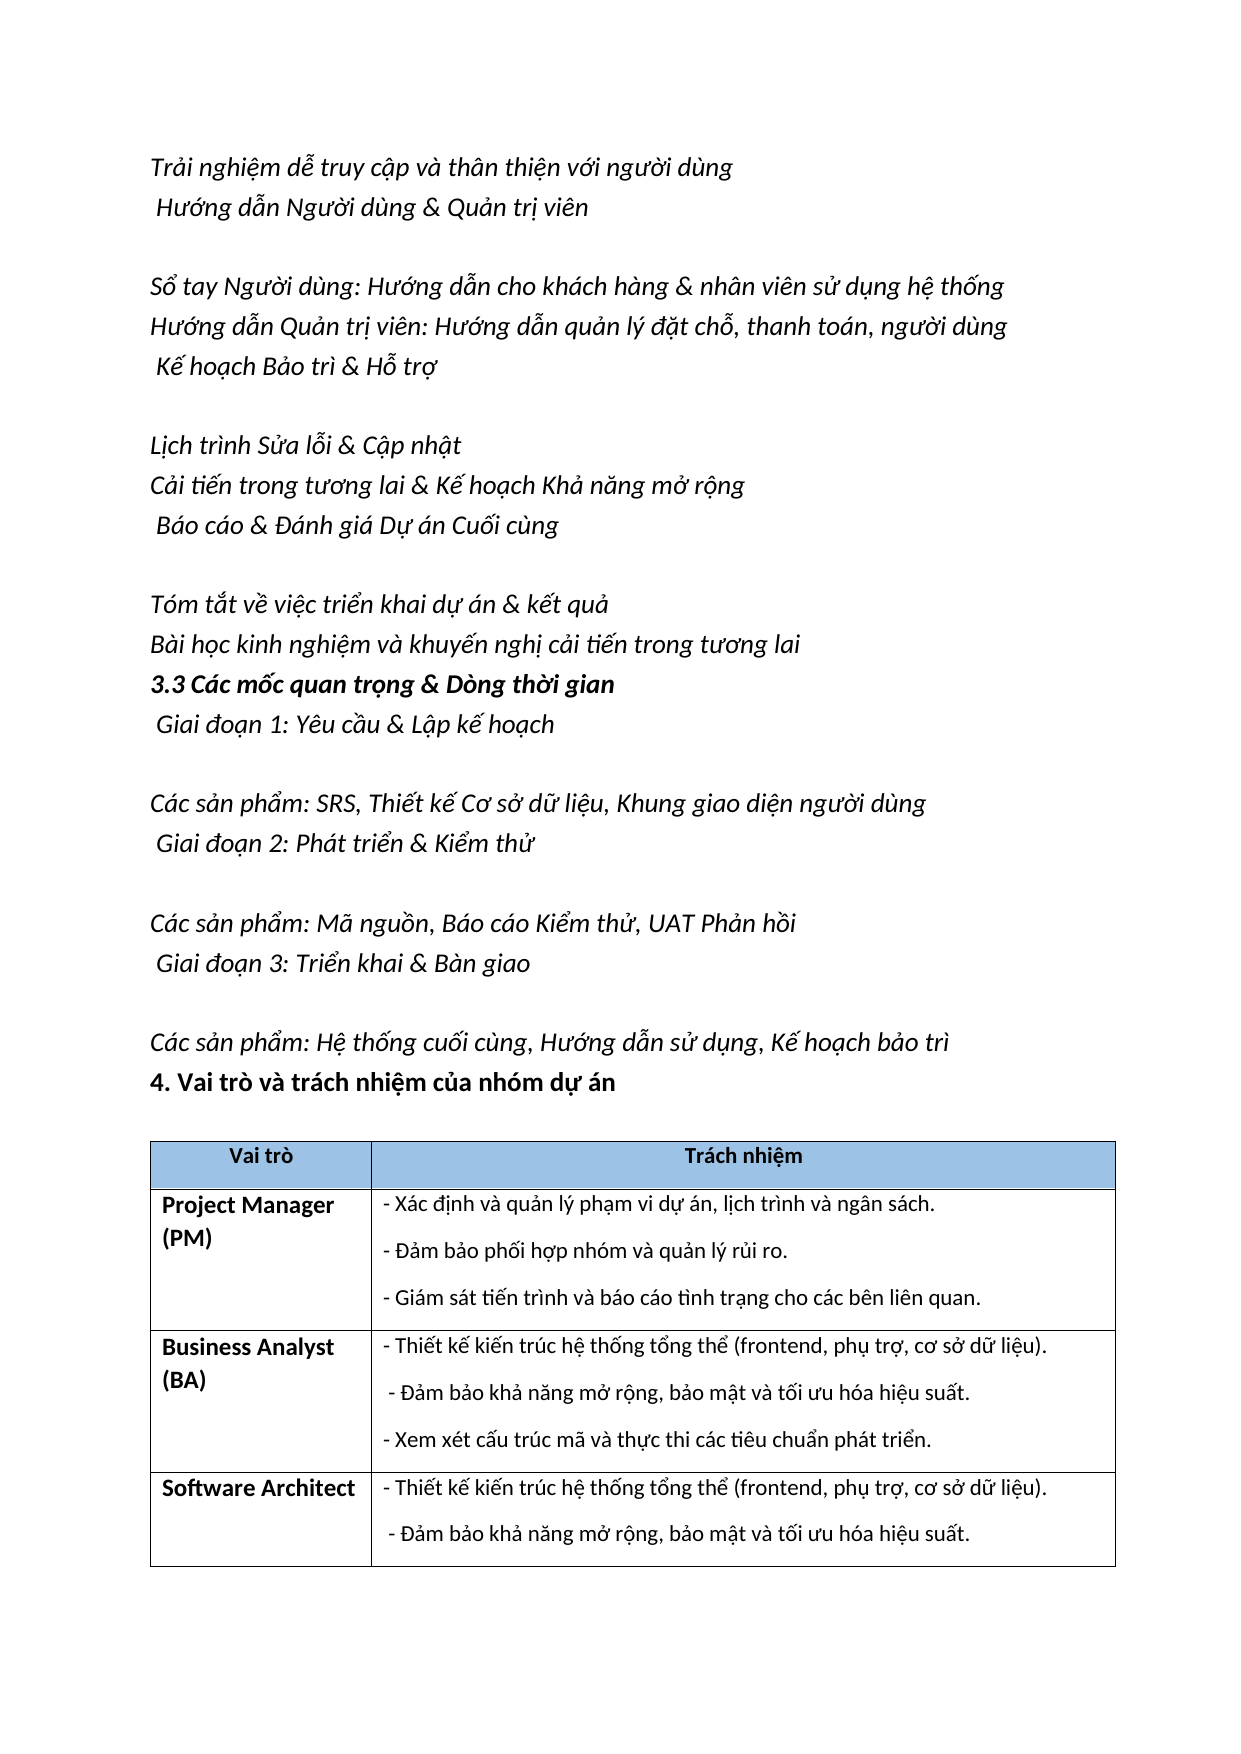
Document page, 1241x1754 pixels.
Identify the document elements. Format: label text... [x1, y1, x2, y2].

subtitle Giai đoạn 1: Yêu cầu & Lập kế hoạch [150, 707, 1093, 740]
subtitle Báo cáo & Đánh giá Dự án Cuối cùng [150, 508, 1093, 541]
subtitle Giai đoạn 3: Triển khai & Bàn giao [150, 946, 1093, 979]
subtitle 4. Vai trò và trách nhiệm của nhóm dự án [150, 1065, 1093, 1098]
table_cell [372, 1473, 1115, 1566]
subtitle Sổ tay Người dùng: Hướng dẫn cho khách hàng & nhân viên sử dụng hệ thống [150, 269, 1093, 302]
subtitle 3.3 Các mốc quan trọng & Dòng thời gian [150, 667, 1093, 700]
table_cell Business Analyst (BA) [151, 1331, 371, 1472]
subtitle Lịch trình Sửa lỗi & Cập nhật [150, 428, 1093, 462]
subtitle Trải nghiệm dễ truy cập và thân thiện với người dùng [150, 150, 1093, 183]
subtitle Tóm tắt về việc triển khai dự án & kết quả [150, 588, 1093, 621]
table_cell - Xác định và quản lý phạm vi dự án, lịch trình và ngân sách. - Đảm bảo phối hợp nhóm và quản lý rủi ro. - Giám sát tiến trình và báo cáo tình trạng cho các bên liên quan. [372, 1190, 1115, 1330]
subtitle Kế hoạch Bảo trì & Hỗ trợ [150, 349, 1093, 382]
table_cell Software Architect [151, 1473, 371, 1566]
table_header Vai trò [151, 1142, 371, 1188]
table_header Trách nhiệm [372, 1142, 1115, 1188]
subtitle Giai đoạn 2: Phát triển & Kiểm thử [150, 826, 1093, 859]
subtitle Hướng dẫn Người dùng & Quản trị viên [150, 190, 1093, 223]
subtitle Hướng dẫn Quản trị viên: Hướng dẫn quản lý đặt chỗ, thanh toán, người dùng [150, 309, 1093, 342]
subtitle Các sản phẩm: Hệ thống cuối cùng, Hướng dẫn sử dụng, Kế hoạch bảo trì [150, 1025, 1093, 1058]
subtitle Các sản phẩm: Mã nguồn, Báo cáo Kiểm thử, UAT Phản hồi [150, 906, 1093, 939]
subtitle Cải tiến trong tương lai & Kế hoạch Khả năng mở rộng [150, 468, 1093, 501]
subtitle Các sản phẩm: SRS, Thiết kế Cơ sở dữ liệu, Khung giao diện người dùng [150, 787, 1093, 820]
table_cell Project Manager (PM) [151, 1190, 371, 1330]
subtitle Bài học kinh nghiệm và khuyến nghị cải tiến trong tương lai [150, 627, 1093, 661]
